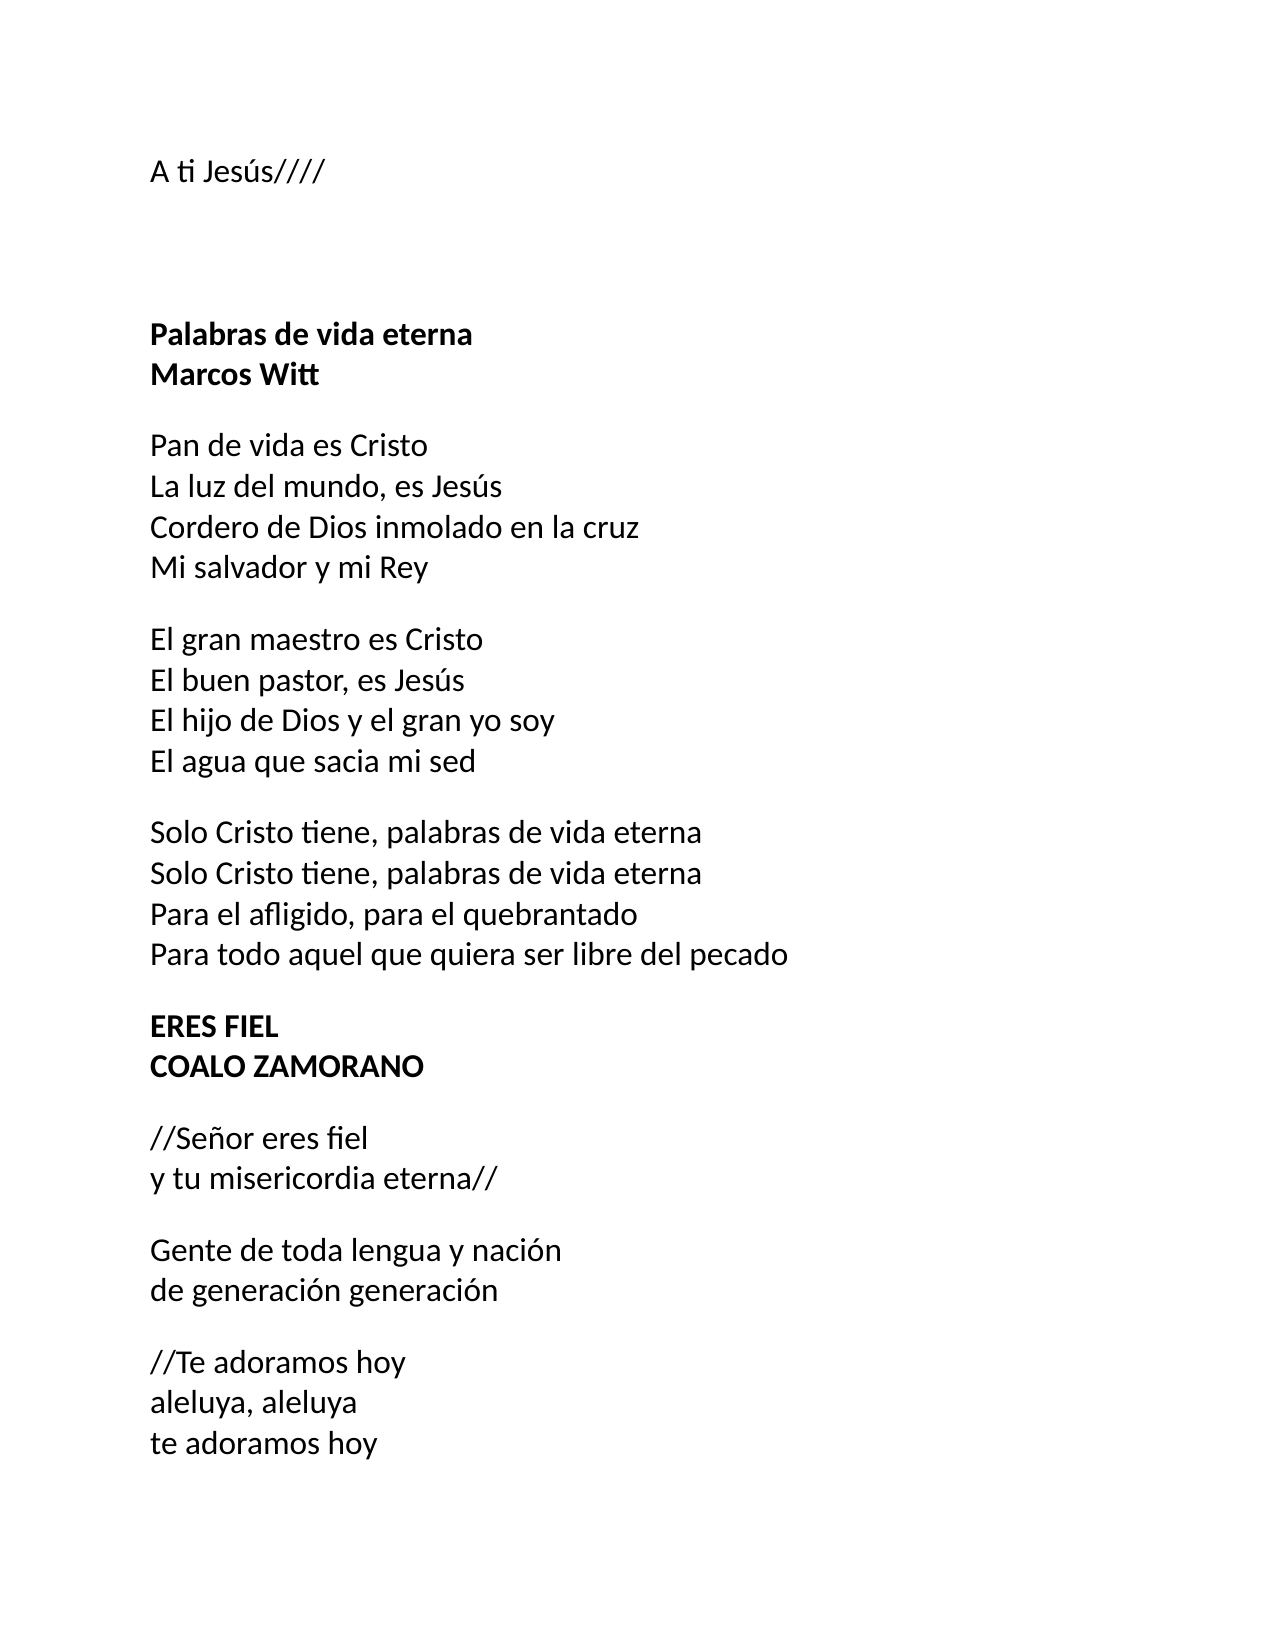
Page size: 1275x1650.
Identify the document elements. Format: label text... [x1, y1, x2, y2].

text Solo Cristo tiene, palabras de vida eterna [150, 852, 1125, 893]
text A ti Jesús//// [150, 150, 1125, 191]
text Mi salvador y mi Rey [150, 547, 1125, 587]
text Para todo aquel que quiera ser libre del pecado [150, 933, 1125, 974]
text Para el afligido, para el quebrantado [150, 893, 1125, 933]
text aleluya, aleluya [150, 1381, 1125, 1422]
text Gente de toda lengua y nación [150, 1229, 1125, 1269]
text El hijo de Dios y el gran yo soy [150, 699, 1125, 740]
text //Señor eres fiel [150, 1117, 1125, 1157]
text ERES FIEL [150, 1005, 1125, 1045]
text COALO ZAMORANO [150, 1045, 1125, 1086]
text //Te adoramos hoy [150, 1341, 1125, 1381]
text de generación generación [150, 1269, 1125, 1310]
text Marcos Witt [150, 353, 1125, 394]
text El gran maestro es Cristo [150, 618, 1125, 658]
text Cordero de Dios inmolado en la cruz [150, 506, 1125, 547]
text La luz del mundo, es Jesús [150, 465, 1125, 506]
text Solo Cristo tiene, palabras de vida eterna [150, 811, 1125, 852]
text Palabras de vida eterna [150, 313, 1125, 353]
text te adoramos hoy [150, 1422, 1125, 1463]
text y tu misericordia eterna// [150, 1157, 1125, 1198]
text Pan de vida es Cristo [150, 424, 1125, 465]
text El buen pastor, es Jesús [150, 658, 1125, 699]
text El agua que sacia mi sed [150, 740, 1125, 781]
